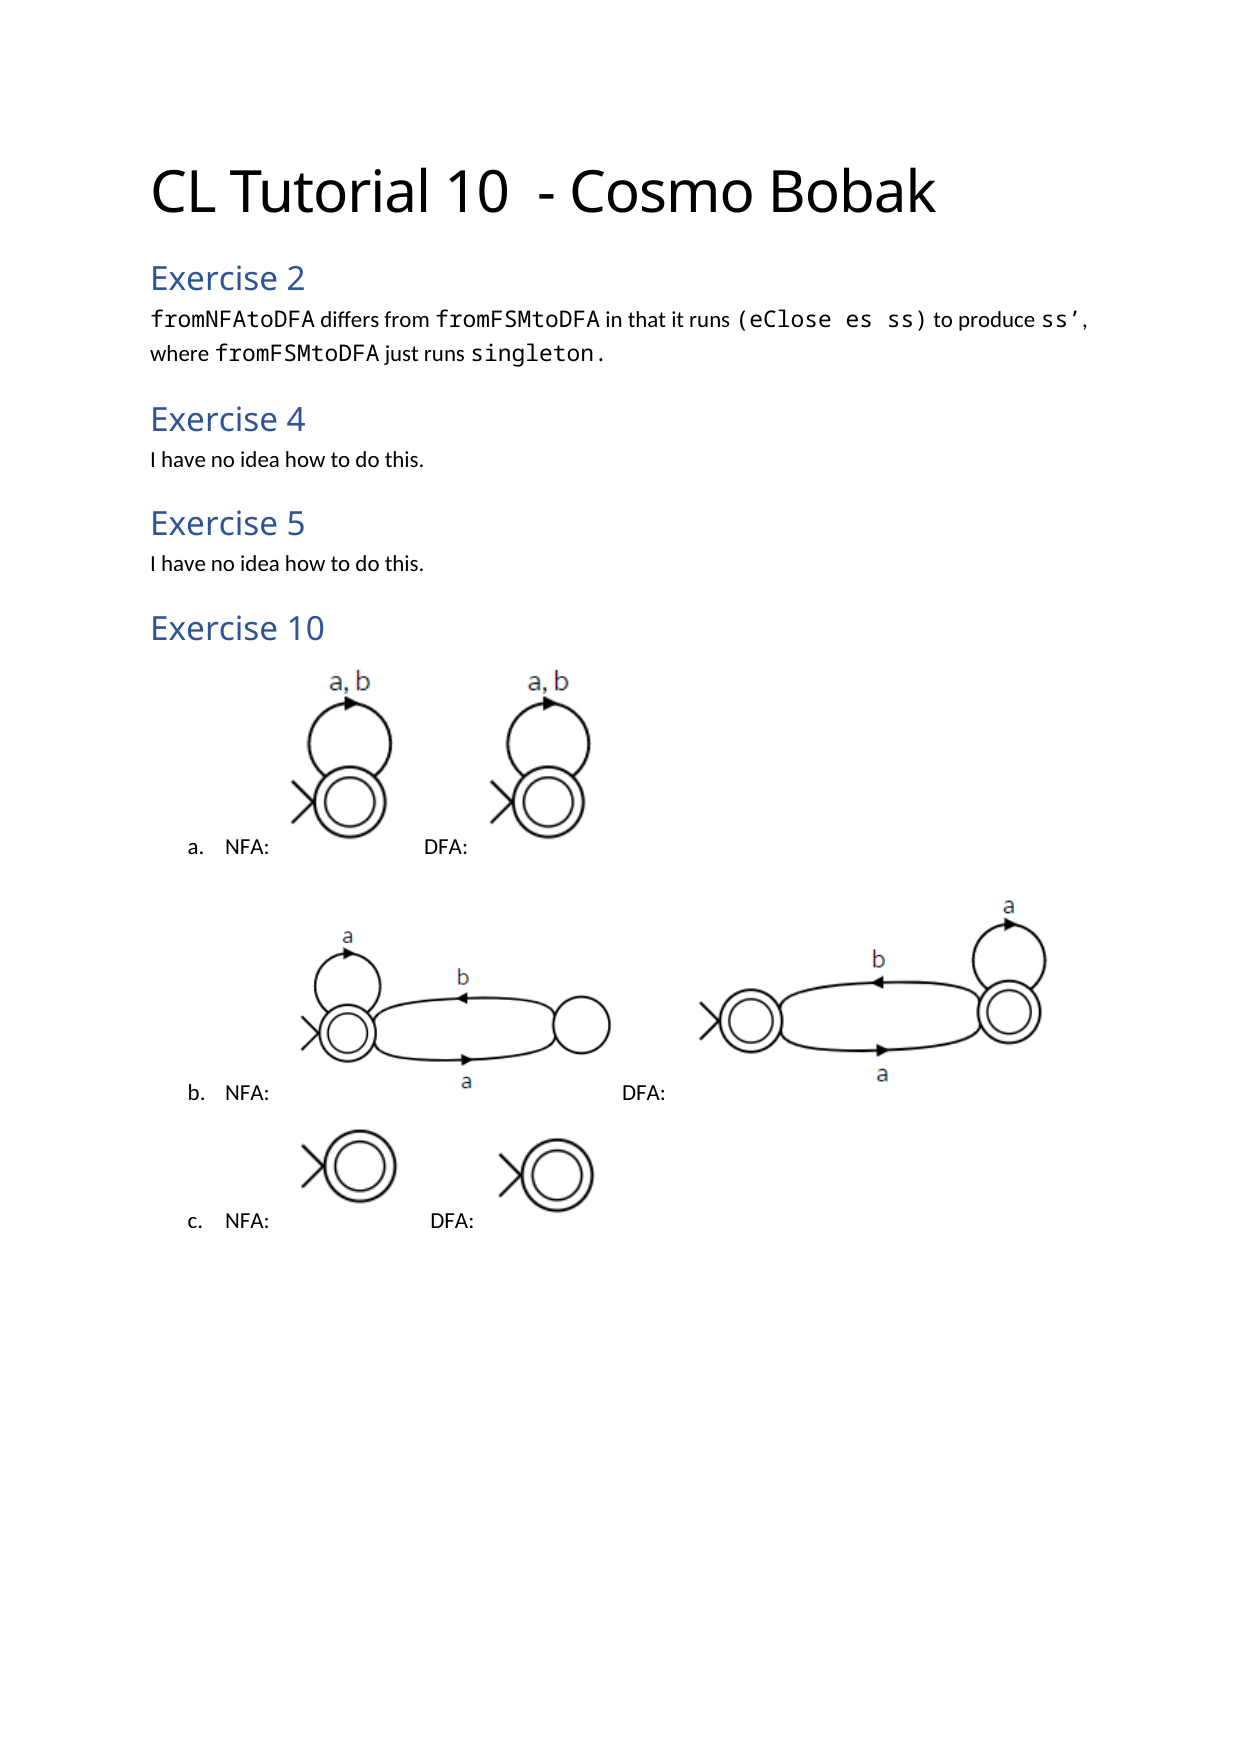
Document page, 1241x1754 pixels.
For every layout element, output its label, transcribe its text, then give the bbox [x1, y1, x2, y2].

picture [473, 653, 617, 855]
picture [479, 1123, 617, 1229]
subtitle Exercise 2 [150, 254, 1090, 300]
subtitle Exercise 4 [150, 396, 1090, 441]
picture [280, 1108, 431, 1229]
title CL Tutorial 10 - Cosmo Bobak [150, 150, 1090, 229]
picture [671, 862, 1074, 1101]
picture [275, 915, 622, 1101]
picture [275, 653, 419, 855]
text I have no idea how to do this. [150, 445, 1090, 473]
subtitle Exercise 5 [150, 500, 1090, 546]
text fromNFAtoDFA differs from fromFSMtoDFA in that it runs (eClose es ss) to produce ss’, where fromFSMtoDFA just runs singleton. [150, 303, 1090, 368]
subtitle Exercise 10 [150, 604, 1090, 650]
text I have no idea how to do this. [150, 549, 1090, 577]
